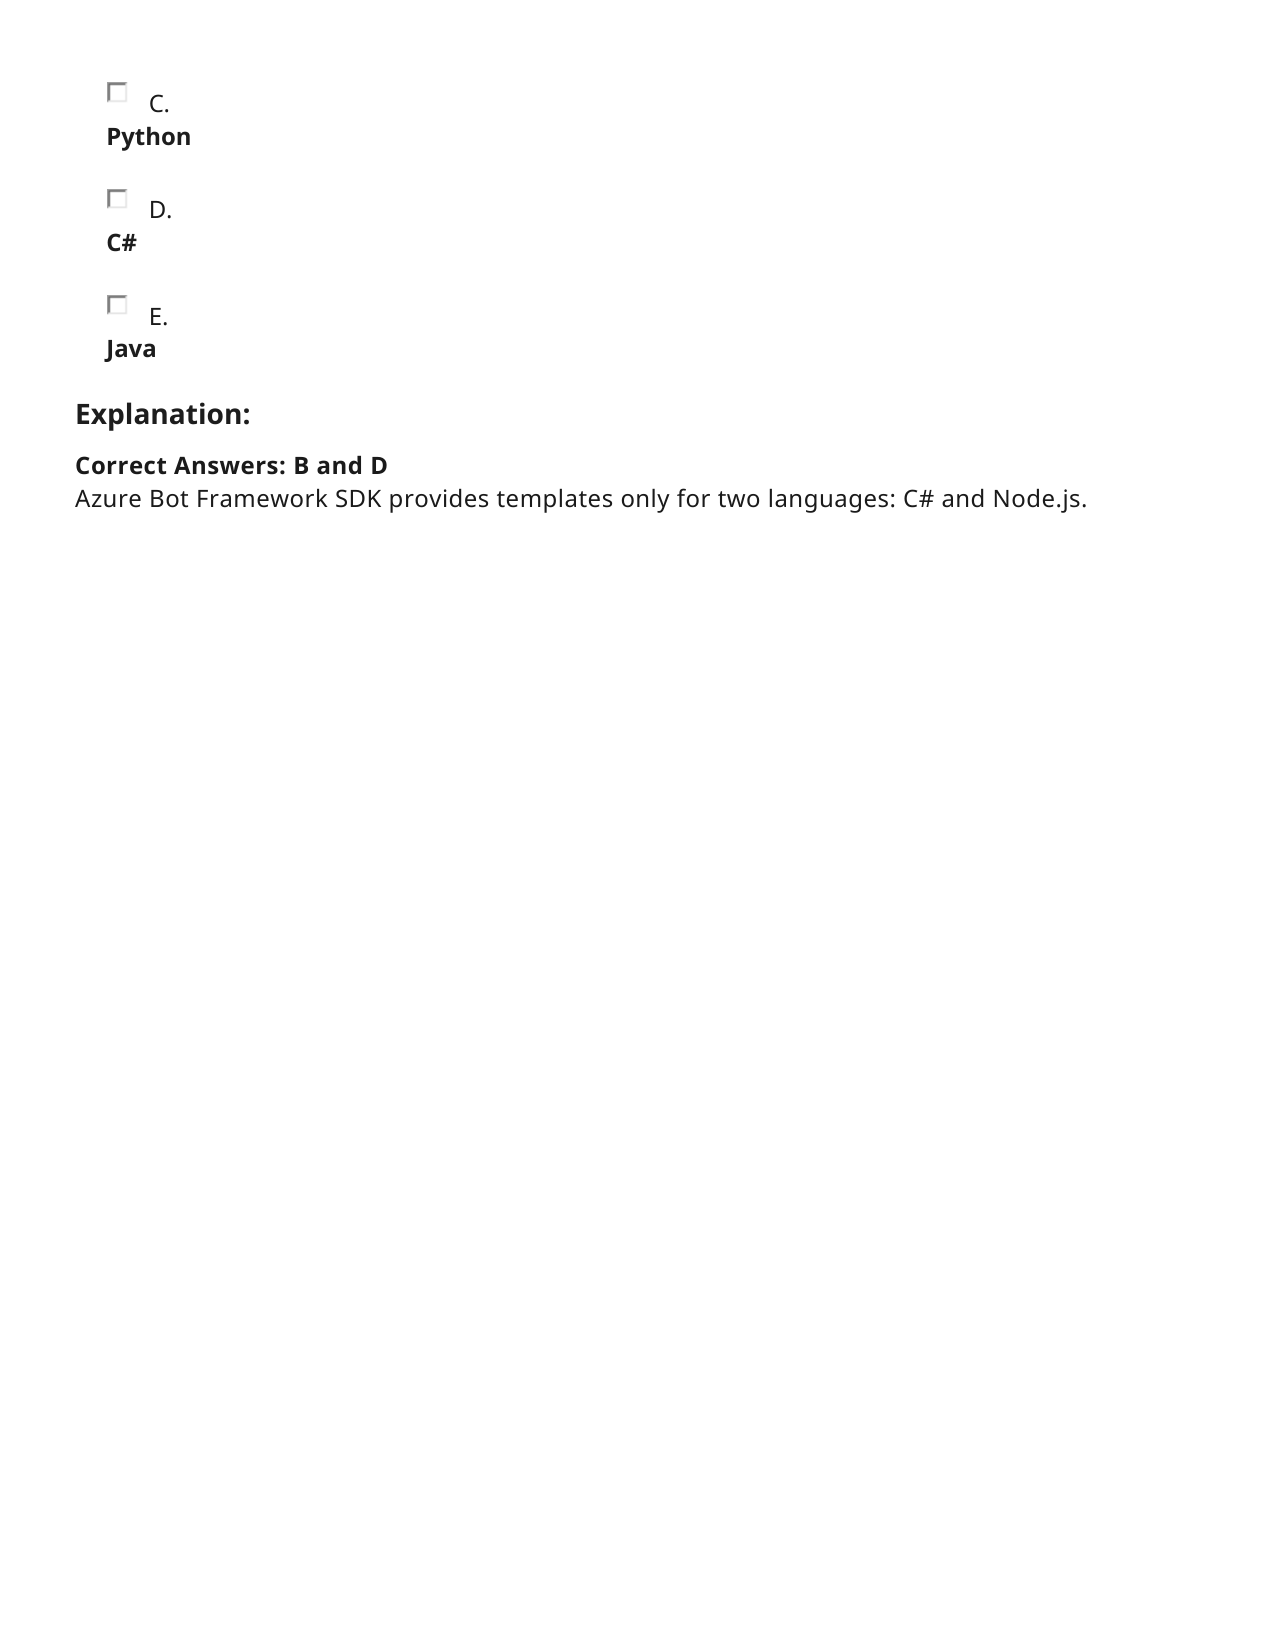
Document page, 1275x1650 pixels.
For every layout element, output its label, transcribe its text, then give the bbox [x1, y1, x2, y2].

text Java [106, 332, 1200, 365]
text Explanation: [75, 394, 1200, 432]
text E. [106, 288, 1200, 332]
text Azure Bot Framework SDK provides templates only for two languages: C# and Node.js. [75, 482, 1200, 514]
text D. [106, 181, 1200, 226]
text C# [106, 226, 1200, 258]
text Python [106, 119, 1200, 152]
text Correct Answers: B and D [75, 449, 1200, 482]
text C. [106, 75, 1200, 119]
